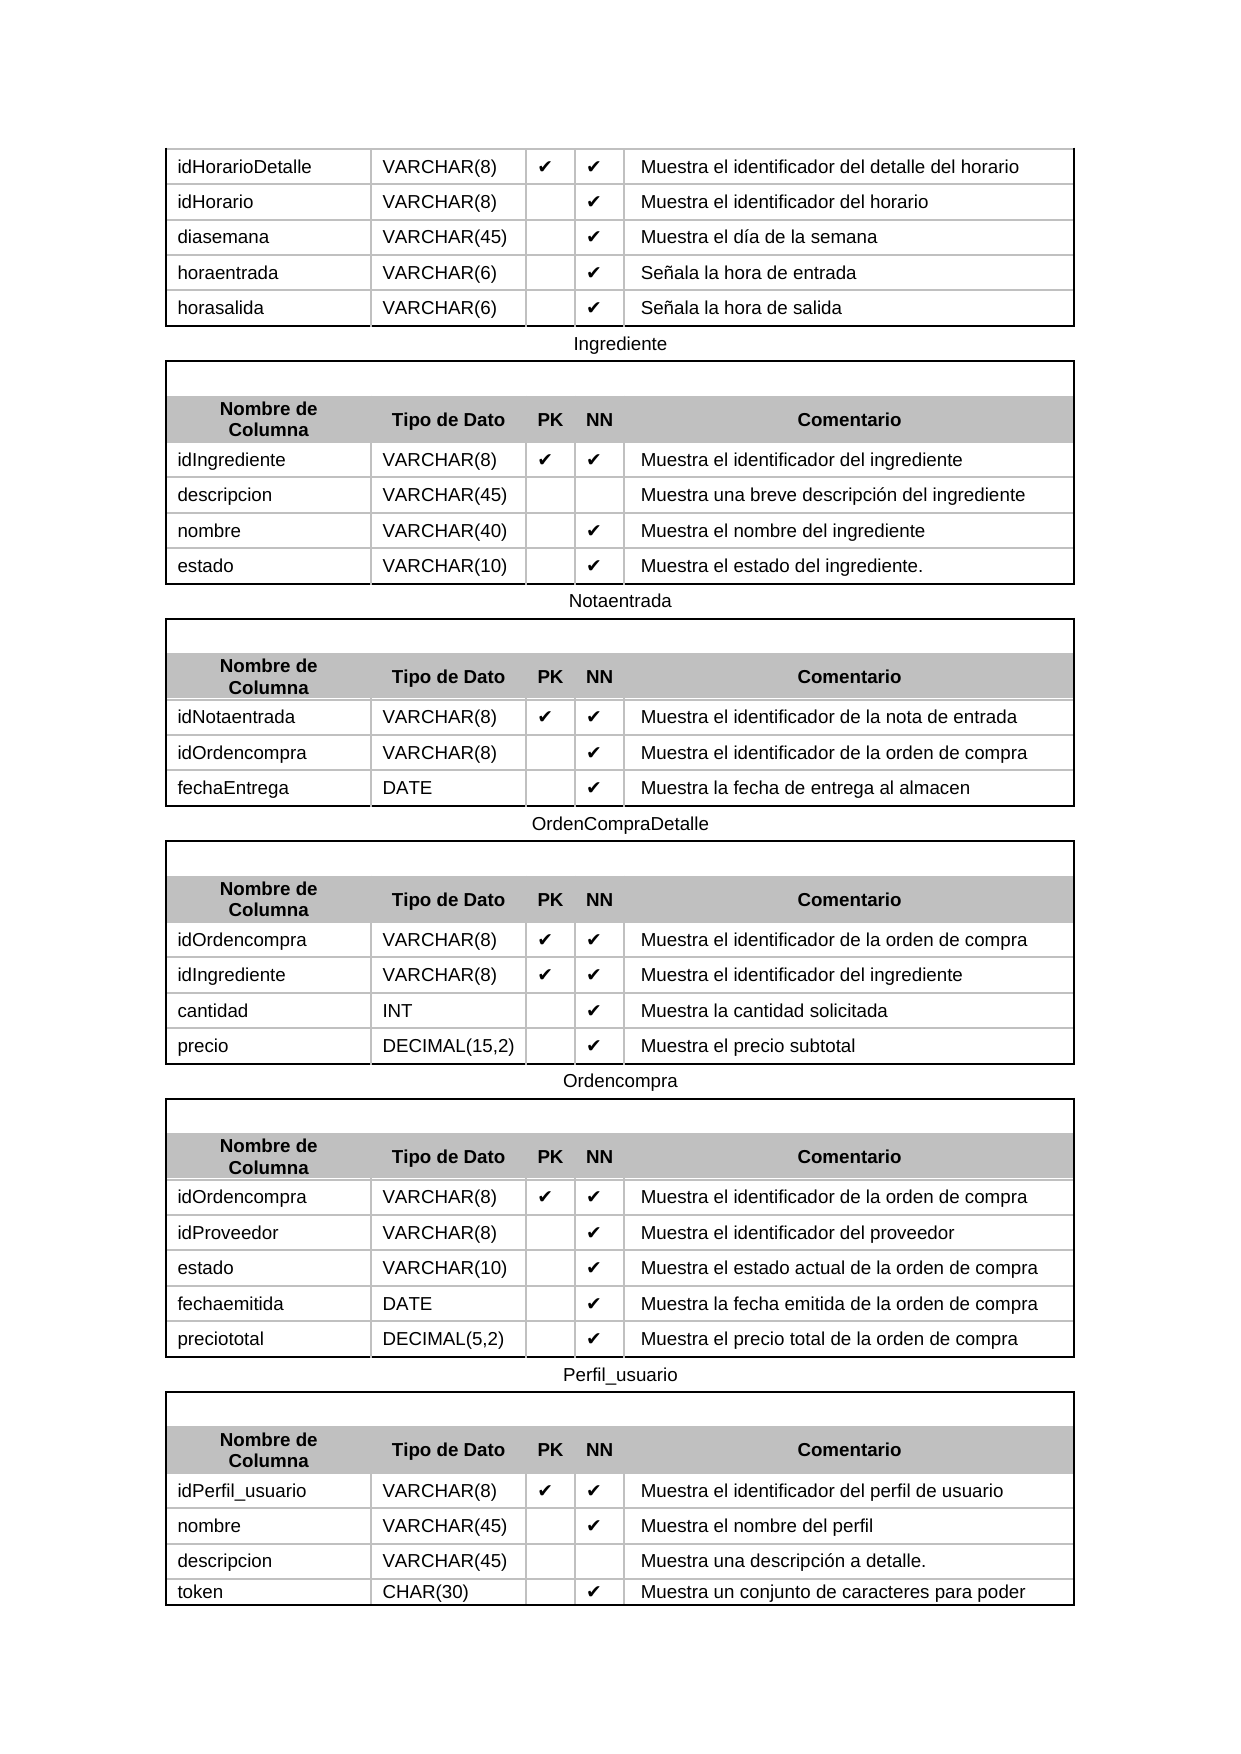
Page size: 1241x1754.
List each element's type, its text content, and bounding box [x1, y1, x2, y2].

table_cell ✔ [527, 701, 574, 734]
table_cell [527, 1216, 574, 1249]
table_cell ✔ [576, 1181, 623, 1214]
table_cell idIngrediente [167, 958, 370, 992]
table_cell VARCHAR(8) [372, 701, 525, 734]
table_cell PK [527, 655, 574, 698]
table_cell Señala la hora de salida [625, 291, 1073, 325]
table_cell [625, 1580, 1073, 1604]
table_cell Muestra el precio subtotal [625, 1029, 1073, 1062]
table_cell ✔ [576, 185, 623, 218]
table_cell VARCHAR(8) [372, 1474, 525, 1507]
table_cell diasemana [167, 221, 370, 254]
table_cell ✔ [576, 1509, 623, 1542]
table_cell INT [372, 994, 525, 1027]
table_cell VARCHAR(40) [372, 514, 525, 547]
table_cell VARCHAR(10) [372, 549, 525, 582]
table_cell [527, 1545, 574, 1578]
table_cell Muestra la fecha emitida de la orden de compra [625, 1287, 1073, 1320]
table_cell Muestra el identificador de la orden de compra [625, 736, 1073, 769]
table_cell [576, 478, 623, 512]
table_cell Comentario [625, 655, 1073, 698]
table_cell preciototal [167, 1322, 370, 1356]
table_cell [167, 362, 1073, 396]
table_cell ✔ [576, 514, 623, 547]
table_cell VARCHAR(8) [372, 958, 525, 992]
table_cell ✔ [576, 736, 623, 769]
table_cell Perfil_usuario [166, 1358, 1074, 1391]
table_cell Muestra el identificador del perfil de usuario [625, 1474, 1073, 1507]
table_cell ✔ [576, 1322, 623, 1356]
table_cell token [167, 1580, 370, 1604]
table_cell horaentrada [167, 256, 370, 289]
table_cell horasalida [167, 291, 370, 325]
table_cell idIngrediente [167, 443, 370, 476]
table_cell VARCHAR(8) [372, 923, 525, 956]
table_cell VARCHAR(8) [372, 185, 525, 218]
table_cell Muestra el nombre del perfil [625, 1509, 1073, 1542]
table_cell ✔ [527, 443, 574, 476]
table_cell VARCHAR(8) [372, 736, 525, 769]
table_cell VARCHAR(45) [372, 478, 525, 512]
table_cell ✔ [576, 958, 623, 992]
table_cell ✔ [576, 771, 623, 805]
table_cell Muestra el identificador del detalle del horario [625, 150, 1073, 183]
table_cell VARCHAR(45) [372, 221, 525, 254]
table_cell [527, 1029, 574, 1062]
table_cell idOrdencompra [167, 1181, 370, 1214]
table_cell ✔ [576, 549, 623, 582]
table_cell VARCHAR(8) [372, 1216, 525, 1249]
table_cell [527, 1322, 574, 1356]
table_cell estado [167, 549, 370, 582]
table_cell ✔ [576, 291, 623, 325]
table_cell Nombre de Columna [167, 1429, 370, 1472]
table_cell Muestra el estado actual de la orden de compra [625, 1251, 1073, 1285]
table_cell Comentario [625, 398, 1073, 441]
table_cell Tipo de Dato [372, 1429, 525, 1472]
table_cell nombre [167, 514, 370, 547]
table_cell cantidad [167, 994, 370, 1027]
table_cell Nombre de Columna [167, 1135, 370, 1178]
table_cell Muestra la fecha de entrega al almacen [625, 771, 1073, 805]
table_cell PK [527, 1429, 574, 1472]
table_cell idPerfil_usuario [167, 1474, 370, 1507]
table_cell ✔ [576, 1216, 623, 1249]
table_cell Muestra la cantidad solicitada [625, 994, 1073, 1027]
table_cell ✔ [576, 1029, 623, 1062]
table_cell Muestra una descripción a detalle. [625, 1545, 1073, 1578]
table_cell CHAR(30) [372, 1580, 525, 1604]
table_cell ✔ [576, 1580, 623, 1604]
table_cell NN [576, 1429, 623, 1472]
table_cell ✔ [576, 1251, 623, 1285]
table_cell ✔ [576, 150, 623, 183]
table_cell Señala la hora de entrada [625, 256, 1073, 289]
table_cell [527, 256, 574, 289]
table_cell Muestra el identificador del ingrediente [625, 958, 1073, 992]
table_cell Muestra el precio total de la orden de compra [625, 1322, 1073, 1356]
table_cell [527, 514, 574, 547]
table_cell Muestra el identificador de la orden de compra [625, 923, 1073, 956]
table_cell descripcion [167, 478, 370, 512]
table_cell VARCHAR(8) [372, 150, 525, 183]
table_cell DATE [372, 1287, 525, 1320]
table_cell idNotaentrada [167, 701, 370, 734]
table_cell VARCHAR(6) [372, 256, 525, 289]
table_cell Nombre de Columna [167, 878, 370, 921]
table_cell VARCHAR(8) [372, 443, 525, 476]
table_cell Muestra el día de la semana [625, 221, 1073, 254]
table_cell idOrdencompra [167, 923, 370, 956]
table_cell [167, 1393, 1073, 1426]
table_cell ✔ [576, 701, 623, 734]
table_cell [527, 736, 574, 769]
table_cell ✔ [576, 1287, 623, 1320]
table_cell Muestra el identificador del horario [625, 185, 1073, 218]
table_cell NN [576, 1135, 623, 1178]
table_cell [527, 291, 574, 325]
table_cell estado [167, 1251, 370, 1285]
table_cell Muestra el estado del ingrediente. [625, 549, 1073, 582]
table_cell precio [167, 1029, 370, 1062]
table_cell ✔ [527, 1181, 574, 1214]
table_cell PK [527, 1135, 574, 1178]
table_cell [527, 185, 574, 218]
table_cell VARCHAR(8) [372, 1181, 525, 1214]
table_cell Comentario [625, 1135, 1073, 1178]
table_cell [527, 549, 574, 582]
table_cell Tipo de Dato [372, 398, 525, 441]
table_cell descripcion [167, 1545, 370, 1578]
table_cell fechaEntrega [167, 771, 370, 805]
table_cell ✔ [527, 958, 574, 992]
table_cell DECIMAL(15,2) [372, 1029, 525, 1062]
table_cell idOrdencompra [167, 736, 370, 769]
table_cell Muestra el identificador del proveedor [625, 1216, 1073, 1249]
table_cell idProveedor [167, 1216, 370, 1249]
table_cell VARCHAR(45) [372, 1545, 525, 1578]
table_cell ✔ [576, 443, 623, 476]
table_cell Ingrediente [166, 327, 1074, 360]
table_cell ✔ [576, 256, 623, 289]
table_cell [527, 478, 574, 512]
table_cell Tipo de Dato [372, 878, 525, 921]
table_cell [167, 620, 1073, 653]
table_cell Muestra el identificador de la orden de compra [625, 1181, 1073, 1214]
table_cell idHorarioDetalle [167, 150, 370, 183]
table_cell [576, 1545, 623, 1578]
table_cell ✔ [527, 923, 574, 956]
table_cell Ordencompra [166, 1065, 1074, 1098]
table_cell OrdenCompraDetalle [166, 807, 1074, 840]
table_cell VARCHAR(45) [372, 1509, 525, 1542]
table_cell [527, 1509, 574, 1542]
table_cell [527, 771, 574, 805]
table_cell Tipo de Dato [372, 1135, 525, 1178]
table_cell [527, 221, 574, 254]
table_cell Notaentrada [166, 585, 1074, 618]
table_cell [527, 1251, 574, 1285]
table_cell PK [527, 878, 574, 921]
table_cell [527, 1287, 574, 1320]
table_cell Nombre de Columna [167, 655, 370, 698]
table_cell Tipo de Dato [372, 655, 525, 698]
table_cell ✔ [527, 1474, 574, 1507]
table_cell Muestra una breve descripción del ingrediente [625, 478, 1073, 512]
table_cell [167, 1100, 1073, 1133]
table_cell fechaemitida [167, 1287, 370, 1320]
table_cell ✔ [576, 1474, 623, 1507]
table_cell VARCHAR(10) [372, 1251, 525, 1285]
table_cell idHorario [167, 185, 370, 218]
table_cell Muestra el identificador del ingrediente [625, 443, 1073, 476]
table_cell DECIMAL(5,2) [372, 1322, 525, 1356]
table_cell Muestra el nombre del ingrediente [625, 514, 1073, 547]
table_cell ✔ [527, 150, 574, 183]
table_cell [167, 842, 1073, 876]
table_cell ✔ [576, 994, 623, 1027]
table_cell nombre [167, 1509, 370, 1542]
table_cell ✔ [576, 923, 623, 956]
table_cell NN [576, 398, 623, 441]
table_cell Comentario [625, 1429, 1073, 1472]
table_cell ✔ [576, 221, 623, 254]
table_cell VARCHAR(6) [372, 291, 525, 325]
table_cell Muestra el identificador de la nota de entrada [625, 701, 1073, 734]
table_cell [527, 1580, 574, 1604]
table_cell Nombre de Columna [167, 398, 370, 441]
table_cell PK [527, 398, 574, 441]
table_cell [527, 994, 574, 1027]
table_cell DATE [372, 771, 525, 805]
table_cell Comentario [625, 878, 1073, 921]
table_cell NN [576, 655, 623, 698]
table_cell NN [576, 878, 623, 921]
